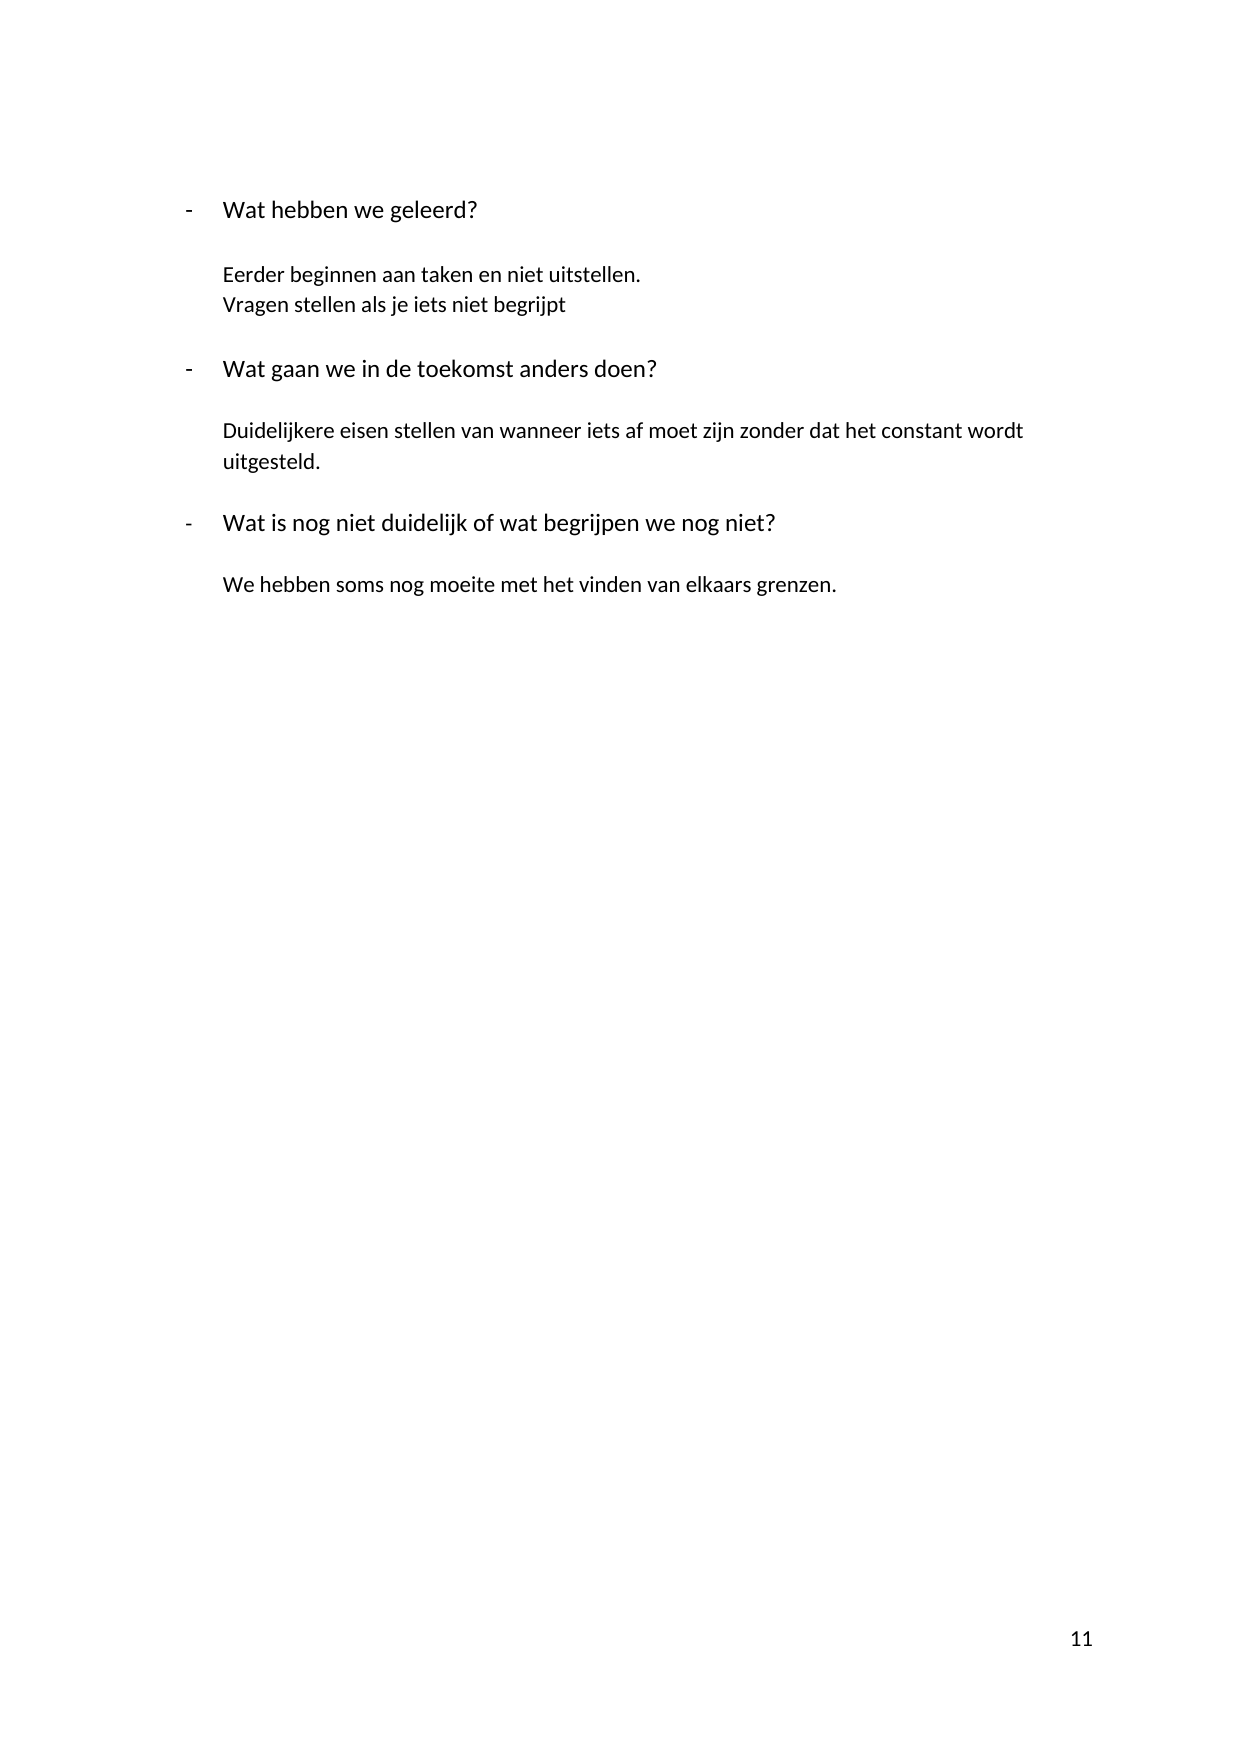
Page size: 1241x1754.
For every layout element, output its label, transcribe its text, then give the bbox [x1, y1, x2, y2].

list Wat is nog niet duidelijk of wat begrijpen we nog niet? [185, 507, 1093, 568]
list Wat hebben we geleerd? [185, 194, 1093, 225]
list Eerder beginnen aan taken en niet uitstellen. [223, 227, 1093, 288]
list Duidelijkere eisen stellen van wanneer iets af moet zijn zonder dat het constant wordt uitgesteld. [223, 417, 1093, 475]
list Vragen stellen als je iets niet begrijpt [223, 290, 1093, 318]
list Wat gaan we in de toekomst anders doen? [185, 353, 1093, 384]
list We hebben soms nog moeite met het vinden van elkaars grenzen. [223, 570, 1093, 628]
